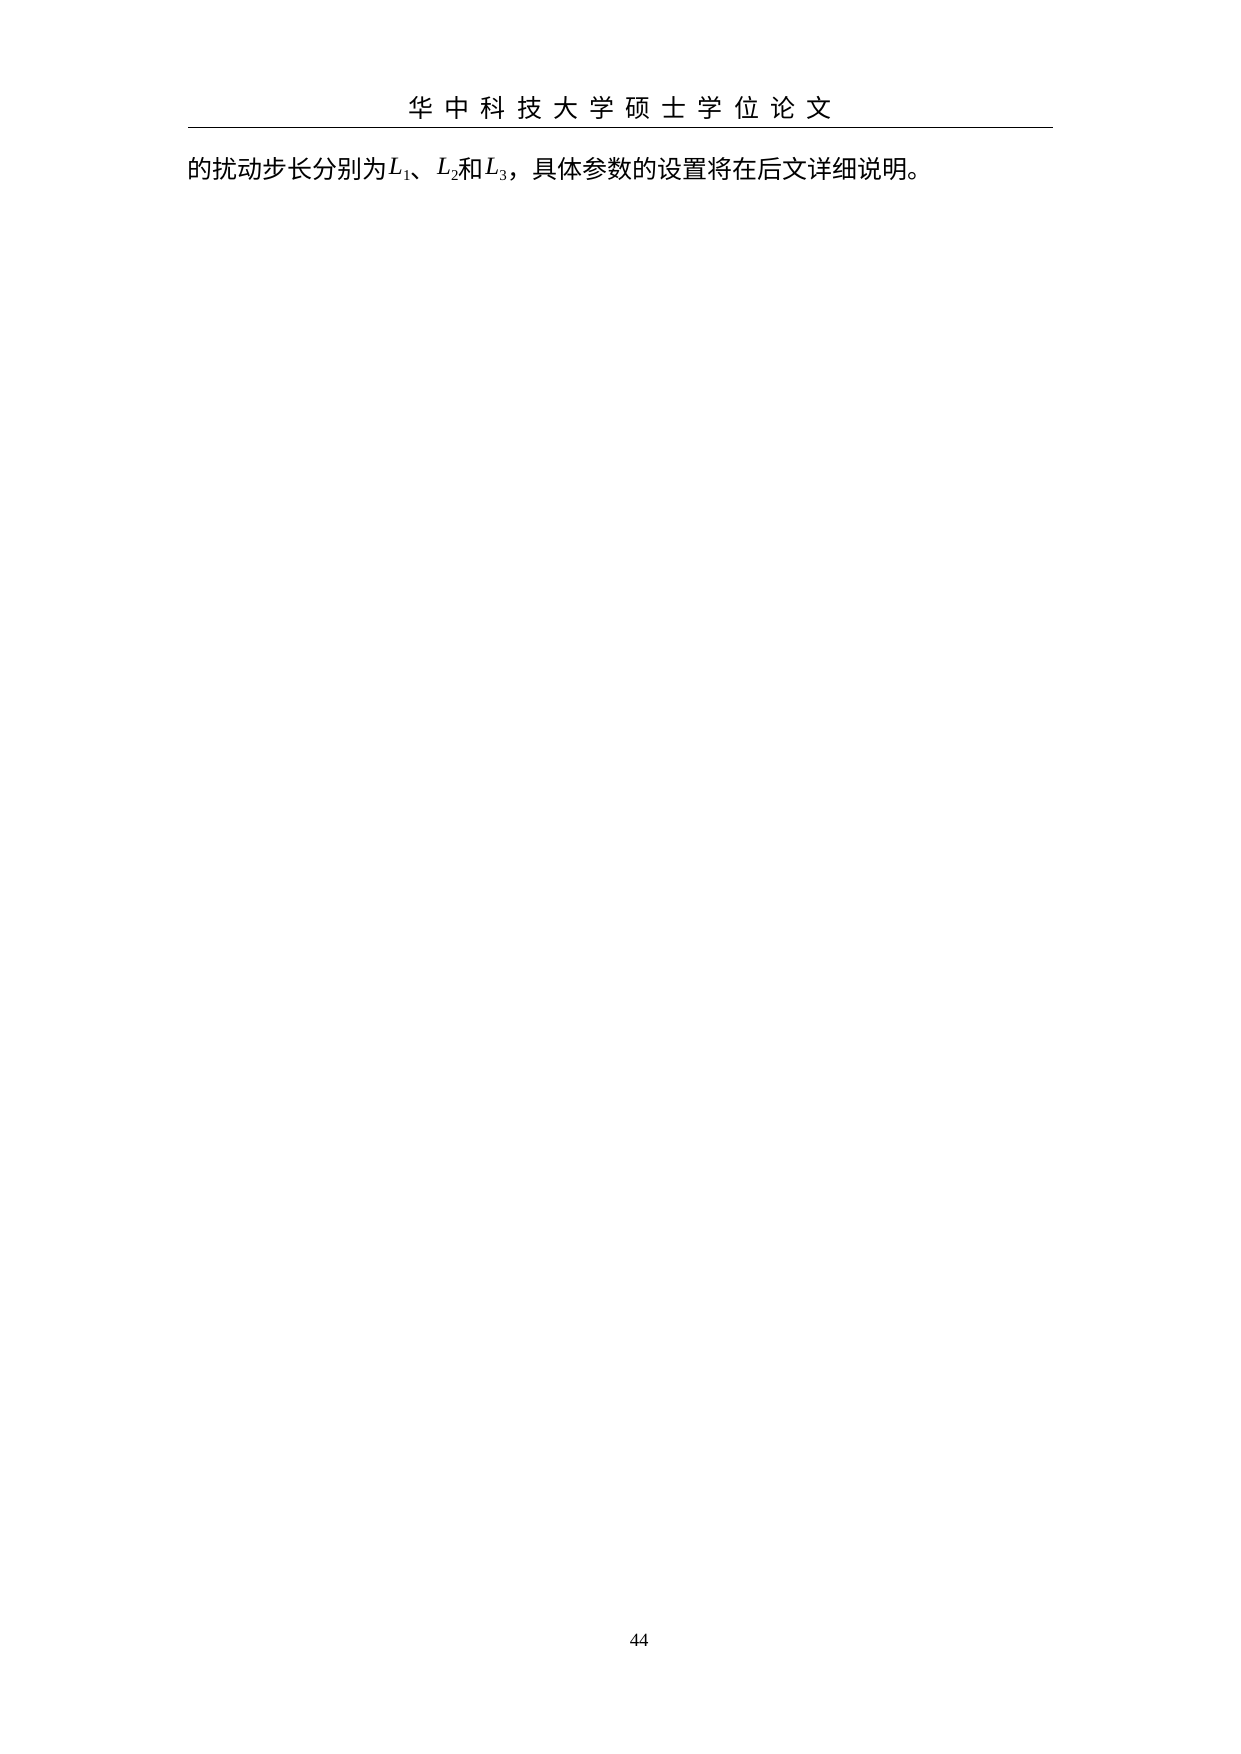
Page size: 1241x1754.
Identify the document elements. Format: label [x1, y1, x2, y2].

text [187, 150, 1053, 186]
